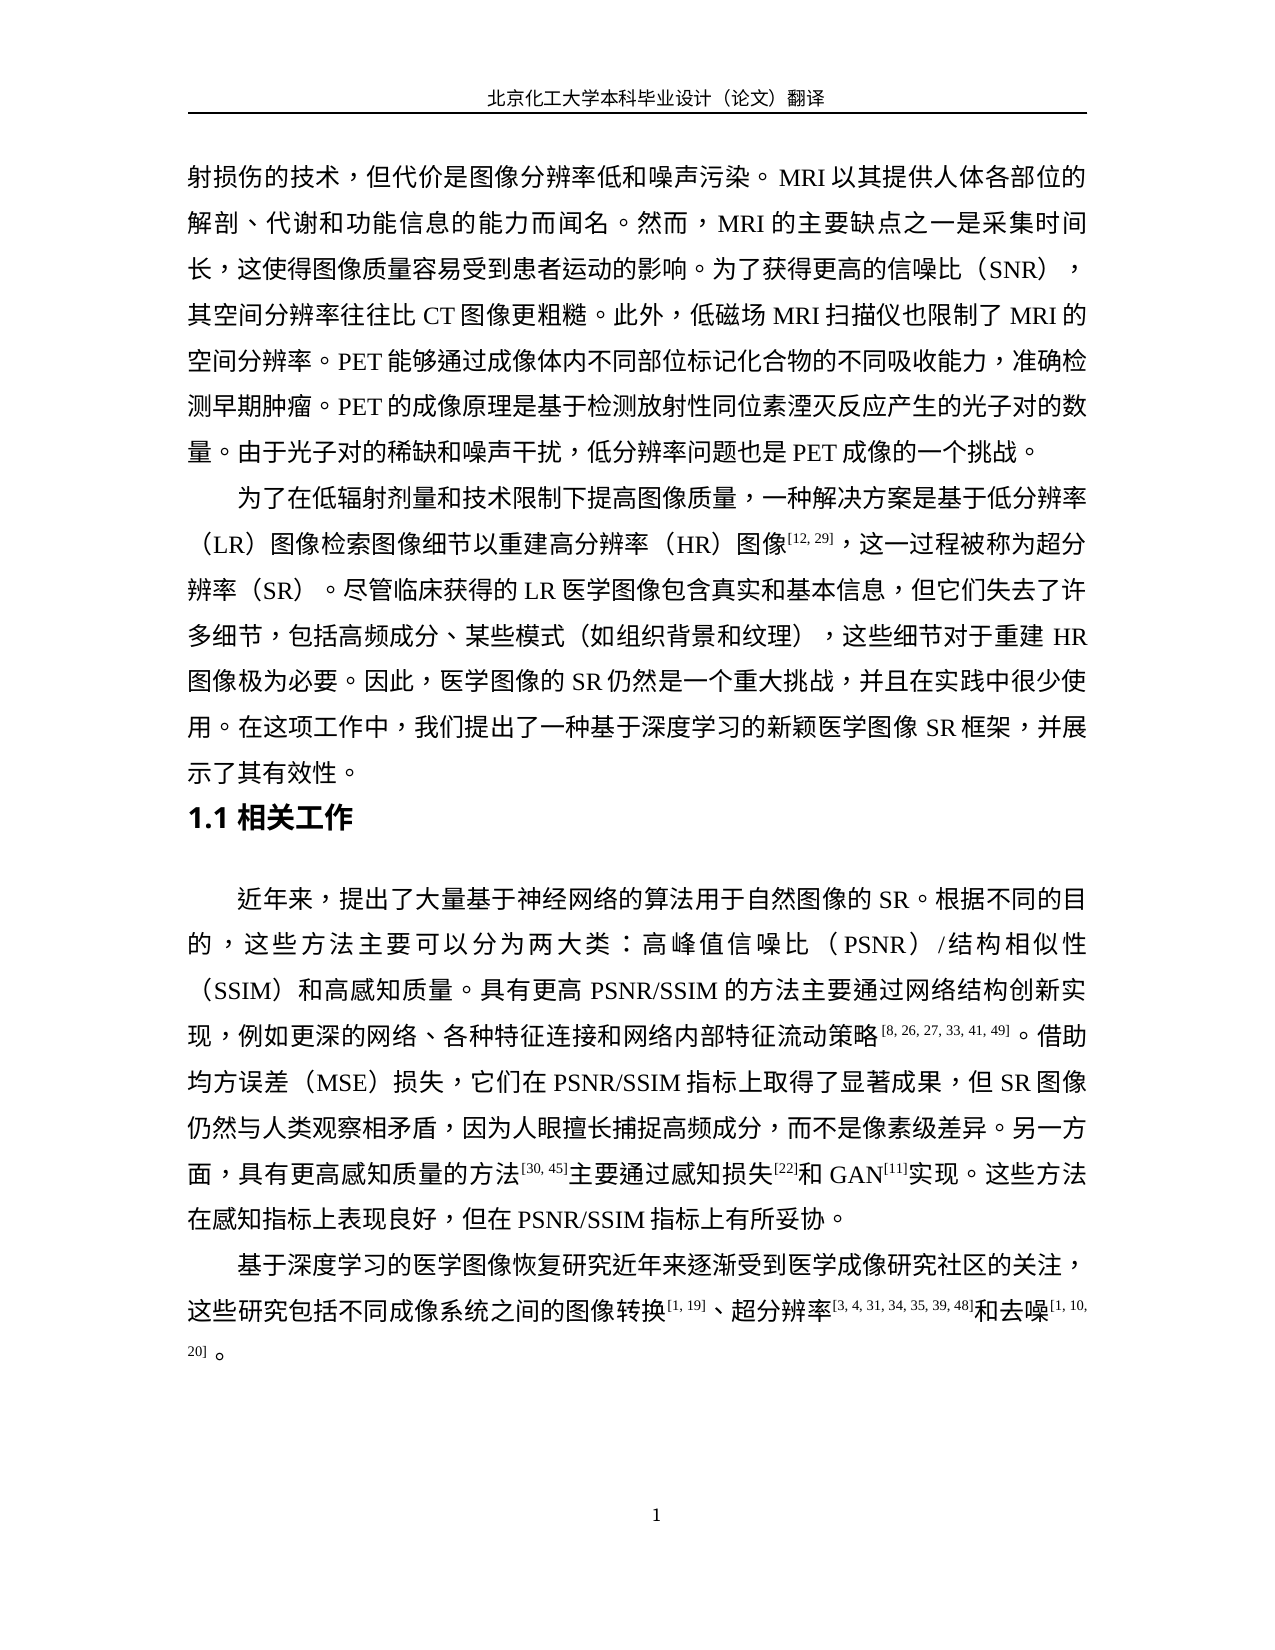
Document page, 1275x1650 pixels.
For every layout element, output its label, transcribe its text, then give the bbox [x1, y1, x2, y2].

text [187, 150, 1087, 471]
subtitle 1.1 相关工作 [187, 792, 1087, 837]
text 近年来，提出了大量基于神经网络的算法用于自然图像的SR。根据不同的目的，这些方法主要可以分为两大类：高峰值信噪比（PSNR）/结构相似性（SSIM）和高感知质量。具有更高PSNR/SSIM的方法主要通过网络结构创新实现，例如更深的网络、各种特征连接和网络内部特征流动策略[8, 26, 27, 33, 41, 49]。借助均方误差（MSE）损失，它们在PSNR/SSIM指标上取得了显著成果，但SR图像仍然与人类观察相矛盾，因为人眼擅长捕捉高频成分，而不是像素级差异。另一方面，具有更高感知质量的方法[30, 45]主要通过感知损失[22]和GAN[11]实现。这些方法在感知指标上表现良好，但在PSNR/SSIM指标上有所妥协。 [187, 871, 1087, 1238]
text 为了在低辐射剂量和技术限制下提高图像质量，一种解决方案是基于低分辨率（LR）图像检索图像细节以重建高分辨率（HR）图像[12, 29]，这一过程被称为超分辨率（SR）。尽管临床获得的LR医学图像包含真实和基本信息，但它们失去了许多细节，包括高频成分、某些模式（如组织背景和纹理），这些细节对于重建HR图像极为必要。因此，医学图像的SR仍然是一个重大挑战，并且在实践中很少使用。在这项工作中，我们提出了一种基于深度学习的新颖医学图像SR框架，并展示了其有效性。 [187, 471, 1087, 792]
text 基于深度学习的医学图像恢复研究近年来逐渐受到医学成像研究社区的关注，这些研究包括不同成像系统之间的图像转换[1, 19]、超分辨率[3, 4, 31, 34, 35, 39, 48]和去噪[1, 10, 20]。 [187, 1238, 1087, 1376]
